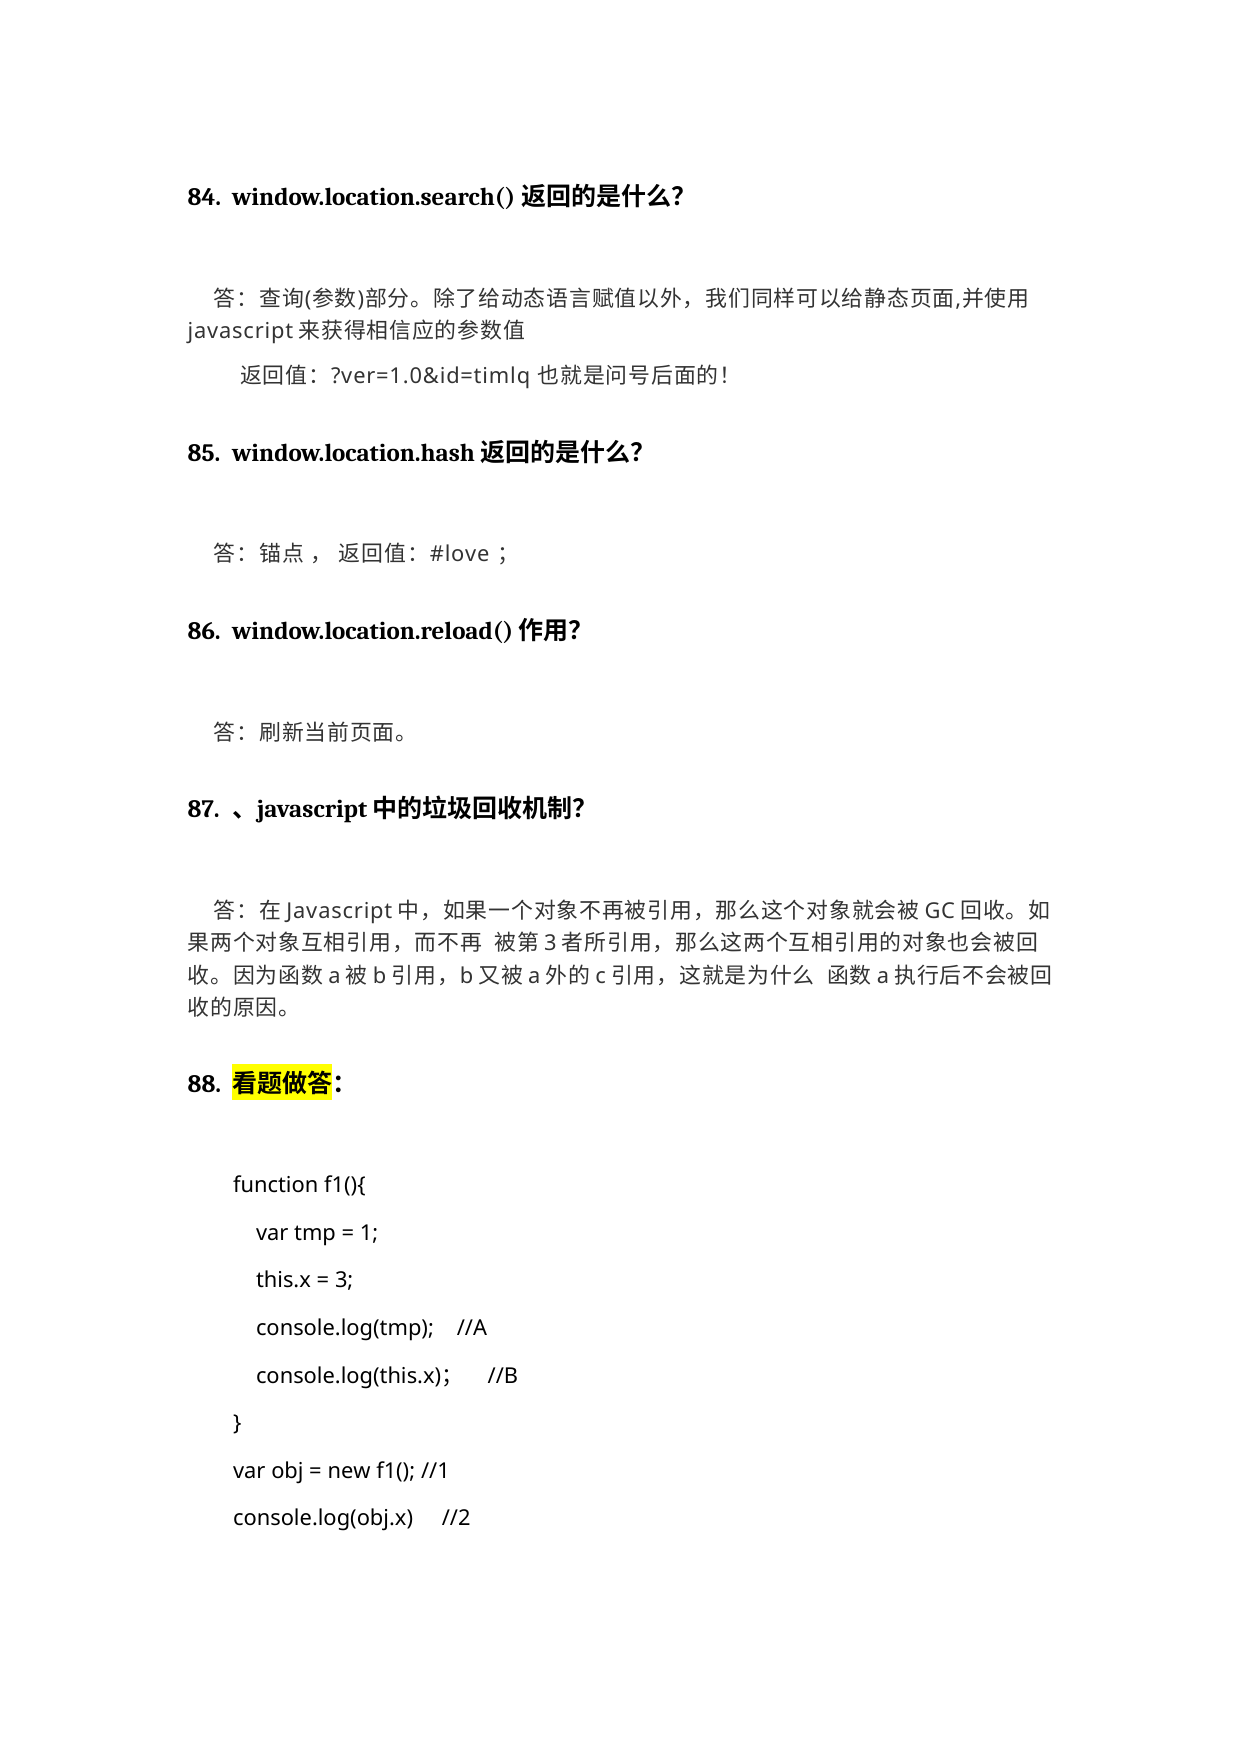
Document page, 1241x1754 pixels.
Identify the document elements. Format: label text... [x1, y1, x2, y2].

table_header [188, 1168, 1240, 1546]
text 答：锚点 ， 返回值：#love ； [187, 536, 1053, 569]
text 答：刷新当前页面。 [187, 714, 1053, 747]
text 返回值：?ver=1.0&id=timlq 也就是问号后面的！ [187, 358, 1053, 391]
text window.location.hash 返回的是什么？ [187, 418, 1053, 483]
text 答：在Javascript中，如果一个对象不再被引用，那么这个对象就会被GC回收。如果两个对象互相引用，而不再 被第3者所引用，那么这两个互相引用的对象也会被回收。因为函数a被b引用，b又被a外的c引用，这就是为什么 函数a执行后不会被回收的原因。 [187, 892, 1053, 1022]
text window.location.search() 返回的是什么？ [187, 162, 1053, 227]
text window.location.reload() 作用？ [187, 596, 1053, 661]
text 答：查询(参数)部分。除了给动态语言赋值以外，我们同样可以给静态页面,并使用javascript来获得相信应的参数值 [187, 281, 1053, 346]
text 看题做答： [187, 1049, 1053, 1114]
text 、javascript 中的垃圾回收机制？ [187, 774, 1053, 839]
